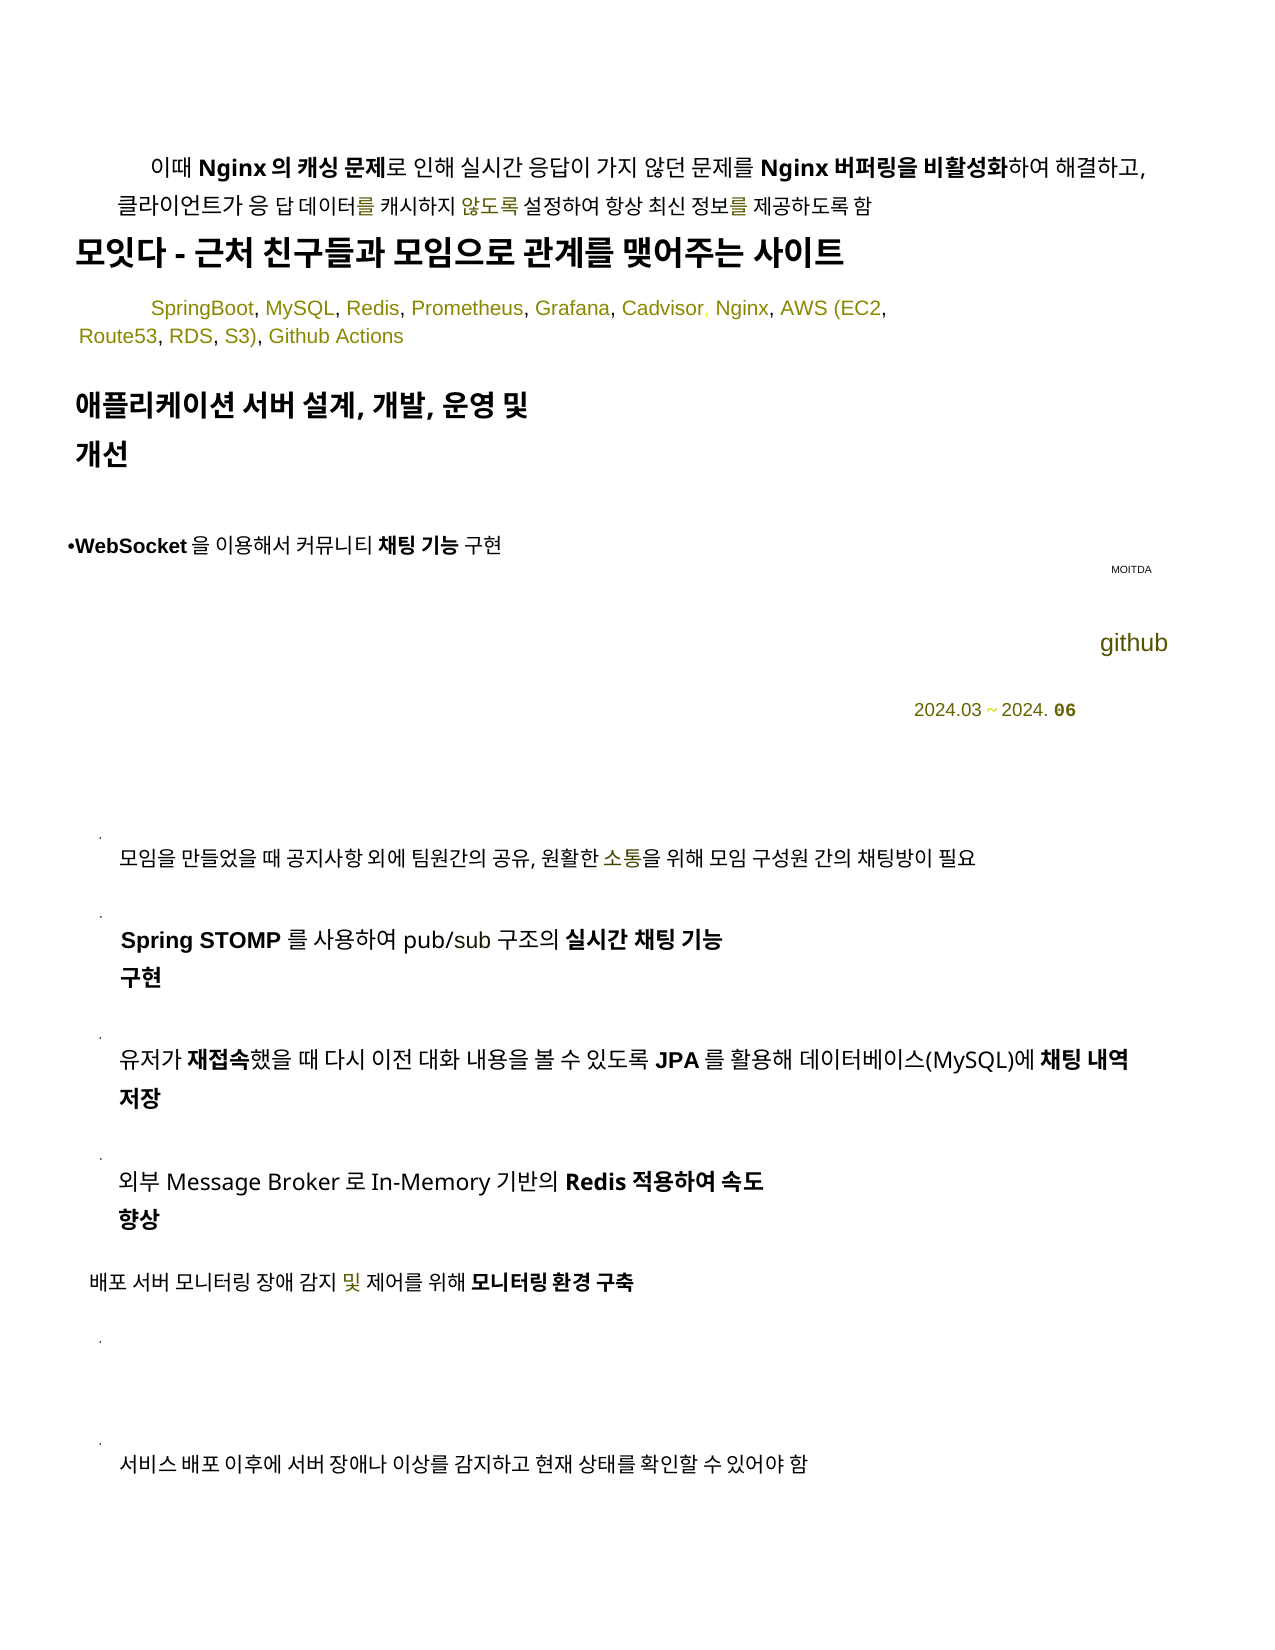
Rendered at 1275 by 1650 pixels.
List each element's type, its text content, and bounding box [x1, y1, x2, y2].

text Spring STOMP 를 사용하여 pub/sub 구조의 실시간 채팅 기능 구현 [121, 922, 744, 993]
text 애플리케이션 서버 설계, 개발, 운영 및 개선 [75, 382, 586, 473]
text 배포 서버 모니터링 장애 감지 및 제어를 위해 모니터링 환경 구축 [89, 1267, 677, 1297]
text github [1100, 627, 1212, 656]
text SpringBoot, MySQL, Redis, Prometheus, Grafana, Cadvisor, Nginx, AWS (EC2, Route53, RDS, S3), Github Actions [78, 296, 972, 347]
text 모잇다 - 근처 친구들과 모임으로 관계를 맺어주는 사이트 [75, 226, 936, 275]
text 2024.03 ~ 2024. 06 [914, 698, 1212, 722]
text 모임을 만들었을 때 공지사항 외에 팀원간의 공유, 원활한 소통을 위해 모임 구성원 간의 채팅방이 필요 [119, 842, 1027, 873]
text 외부 Message Broker로 In-Memory 기반의 Redis 적용하여 속도 향상 [118, 1163, 783, 1235]
text •WebSocket을 이용해서 커뮤니티 채팅 기능 구현 [67, 529, 553, 559]
text 유저가 재접속했을 때 다시 이전 대화 내용을 볼 수 있도록 JPA를 활용해 데이터베이스(MySQL)에 채팅 내역 저장 [119, 1042, 1131, 1114]
text 서비스 배포 이후에 서버 장애나 이상를 감지하고 현재 상태를 확인할 수 있어야 함 [119, 1449, 857, 1479]
text 이때 Nginx의 캐싱 문제로 인해 실시간 응답이 가지 않던 문제를 Nginx 버퍼링을 비활성화하여 해결하고, 클라이언트가 응 답 데이터를 캐시하지 않도록 설정하여 항상 최신 정보를 제공하도록 함 [117, 150, 1202, 221]
